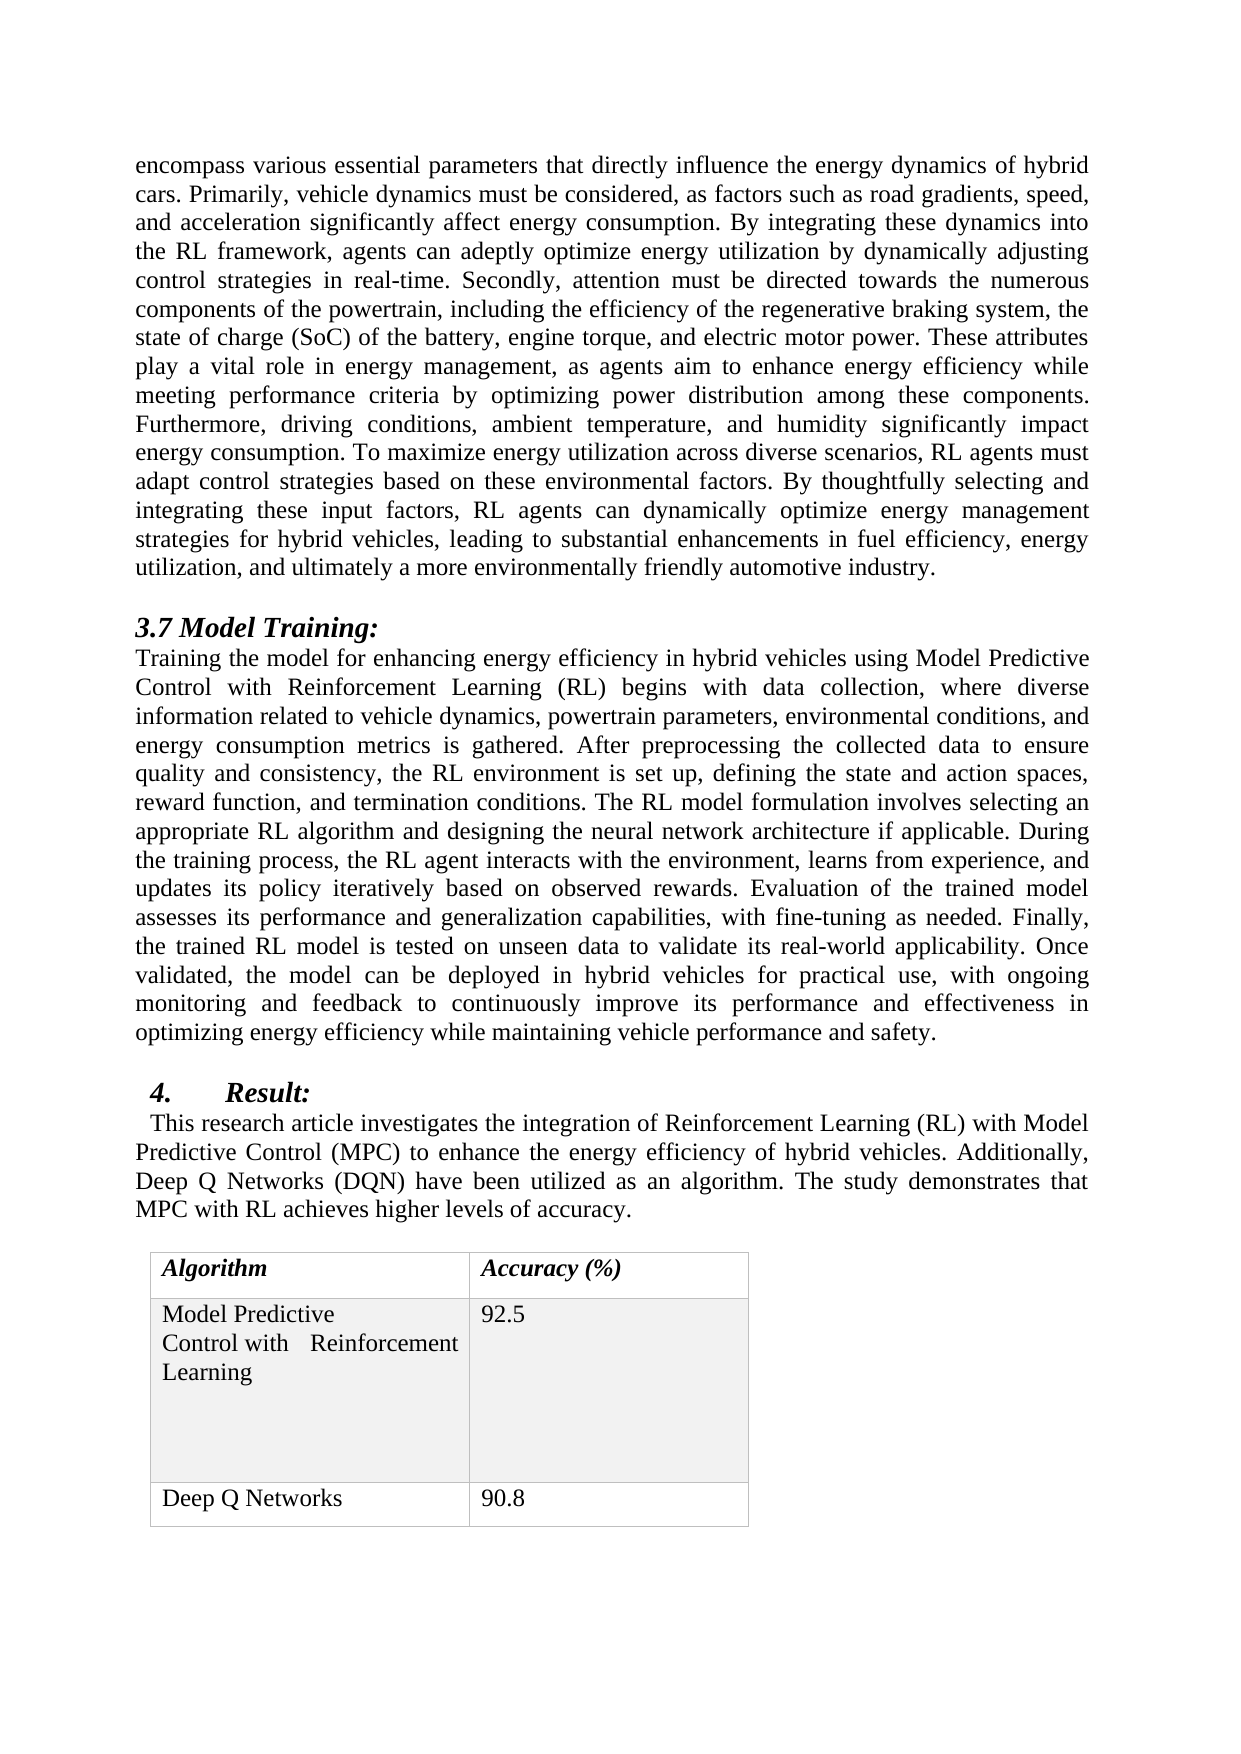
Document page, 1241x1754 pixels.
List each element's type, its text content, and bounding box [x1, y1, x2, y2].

table_cell 92.5 [470, 1299, 748, 1482]
list Result: [135, 1075, 1090, 1108]
table_cell Deep Q Networks [151, 1483, 469, 1526]
text 3.7 Model Training: [120, 610, 1090, 643]
text Training the model for enhancing energy efficiency in hybrid vehicles using Model Predictive Control with Reinforcement Learning (RL) begins with data collection, where diverse information related to vehicle dynamics, powertrain parameters, environmental conditions, and energy consumption metrics is gathered. After preprocessing the collected data to ensure quality and consistency, the RL environment is set up, defining the state and action spaces, reward function, and termination conditions. The RL model formulation involves selecting an appropriate RL algorithm and designing the neural network architecture if applicable. During the training process, the RL agent interacts with the environment, learns from experience, and updates its policy iteratively based on observed rewards. Evaluation of the trained model assesses its performance and generalization capabilities, with fine-tuning as needed. Finally, the trained RL model is tested on unseen data to validate its real-world applicability. Once validated, the model can be deployed in hybrid vehicles for practical use, with ongoing monitoring and feedback to continuously improve its performance and effectiveness in optimizing energy efficiency while maintaining vehicle performance and safety. [135, 643, 1090, 1046]
list This research article investigates the integration of Reinforcement Learning (RL) with Model Predictive Control (MPC) to enhance the energy efficiency of hybrid vehicles. Additionally, Deep Q Networks (DQN) have been utilized as an algorithm. The study demonstrates that MPC with RL achieves higher levels of accuracy. [135, 1108, 1090, 1223]
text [135, 150, 1090, 581]
table_cell Model Predictive Control with Reinforcement Learning [151, 1299, 469, 1482]
table_header Algorithm [151, 1253, 469, 1298]
table_header Accuracy (%) [470, 1253, 748, 1298]
table_cell 90.8 [470, 1483, 748, 1526]
